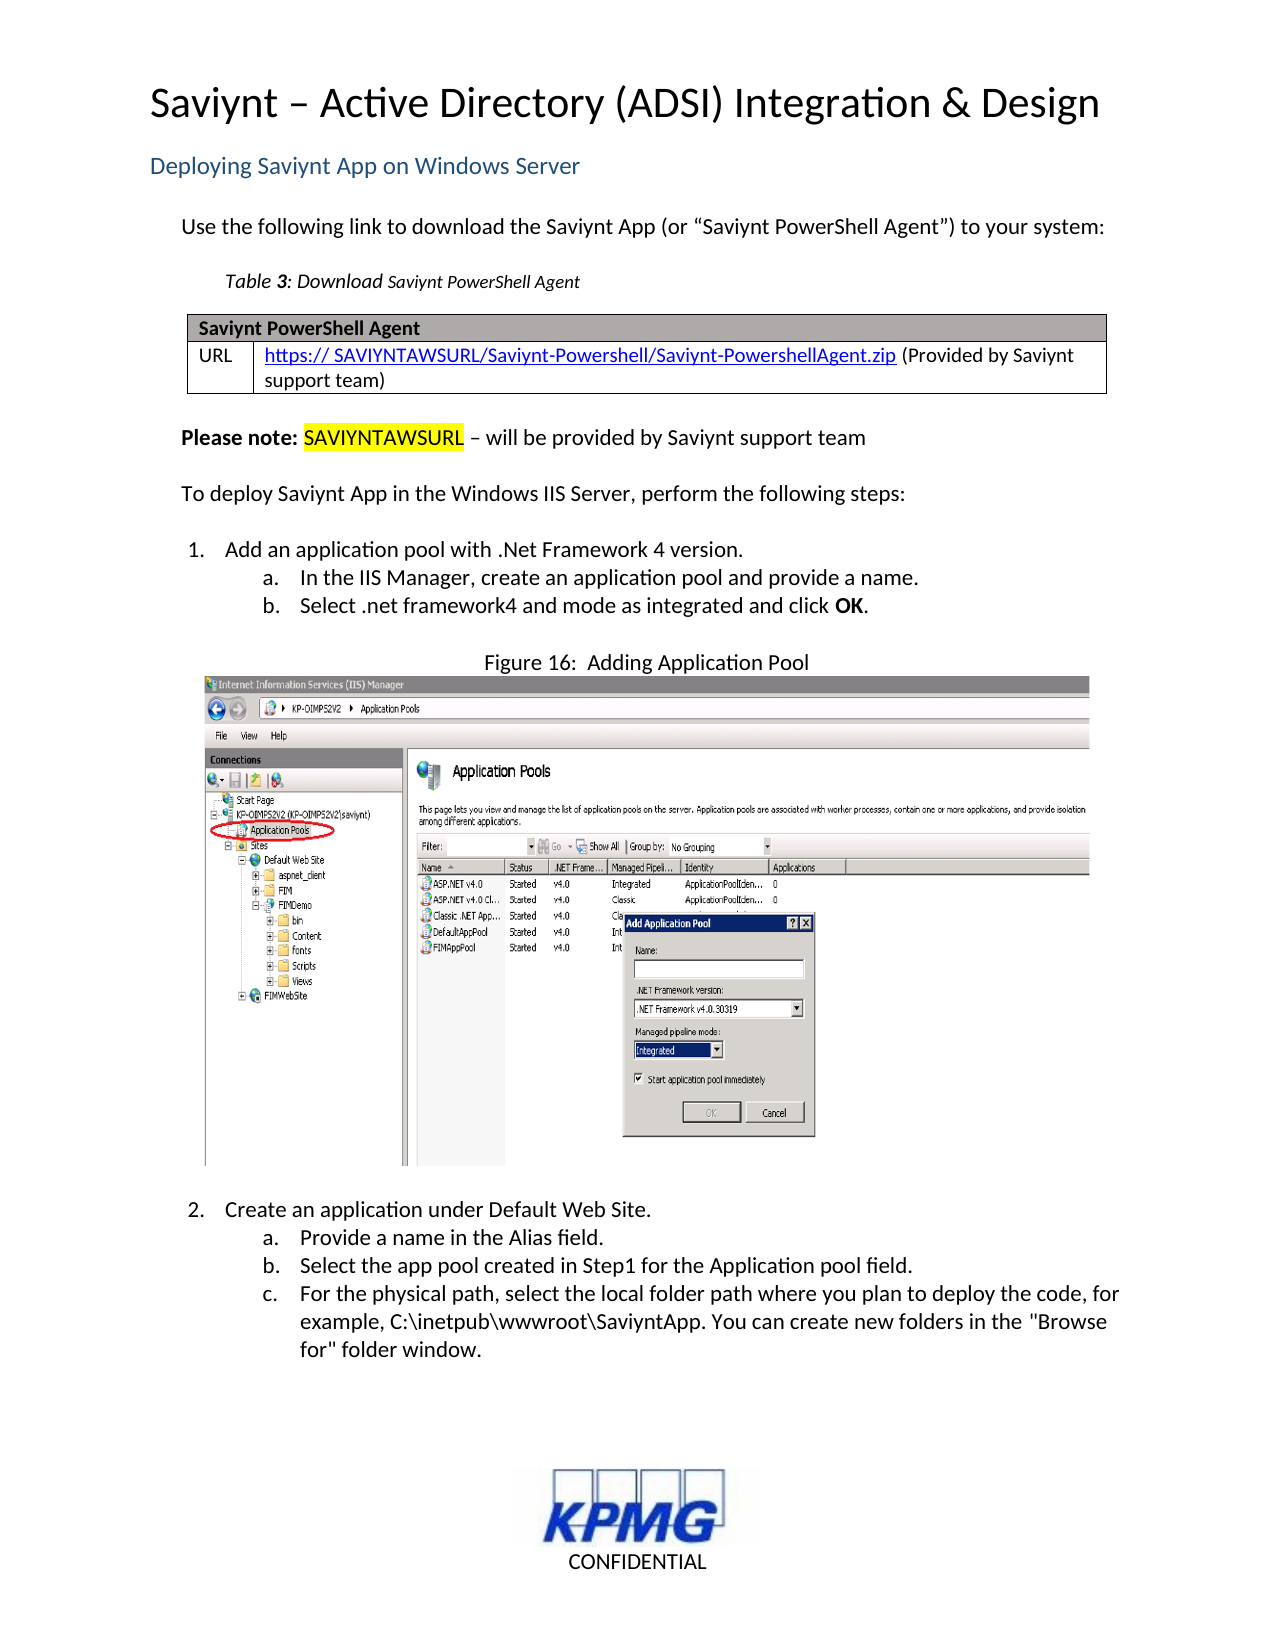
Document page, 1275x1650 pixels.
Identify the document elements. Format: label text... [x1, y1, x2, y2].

subtitle Deploying Saviynt App on Windows Server [150, 150, 1125, 181]
table_cell URL [188, 342, 253, 393]
list In the IIS Manager, create an application pool and provide a name. [262, 563, 1125, 591]
list Create an application under Default Web Site. [187, 1195, 1125, 1223]
list Add an application pool with .Net Framework 4 version. [187, 535, 1125, 563]
list Select .net framework4 and mode as integrated and click OK. [262, 591, 1125, 619]
list Please note: SAVIYNTAWSURL – will be provided by Saviynt support team [464, 423, 1125, 451]
picture [204, 676, 1090, 1166]
picture [512, 1468, 763, 1547]
list Use the following link to download the Saviynt App (or “Saviynt PowerShell Agent”) to your system: [181, 212, 1125, 240]
table_cell https:// SAVIYNTAWSURL/Saviynt-Powershell/Saviynt-PowershellAgent.zip (Provided by Saviynt support team) [254, 342, 1106, 393]
list To deploy Saviynt App in the Windows IIS Server, perform the following steps: [181, 479, 1125, 507]
list Select the app pool created in Step1 for the Application pool field. [262, 1251, 1125, 1279]
list For the physical path, select the local folder path where you plan to deploy the code, for example, C:\inetpub\wwwroot\SaviyntApp. You can create new folders in the "Browse for" folder window. [262, 1279, 1125, 1363]
table_header Saviynt PowerShell Agent [188, 315, 1106, 341]
list Provide a name in the Alias field. [262, 1223, 1125, 1251]
